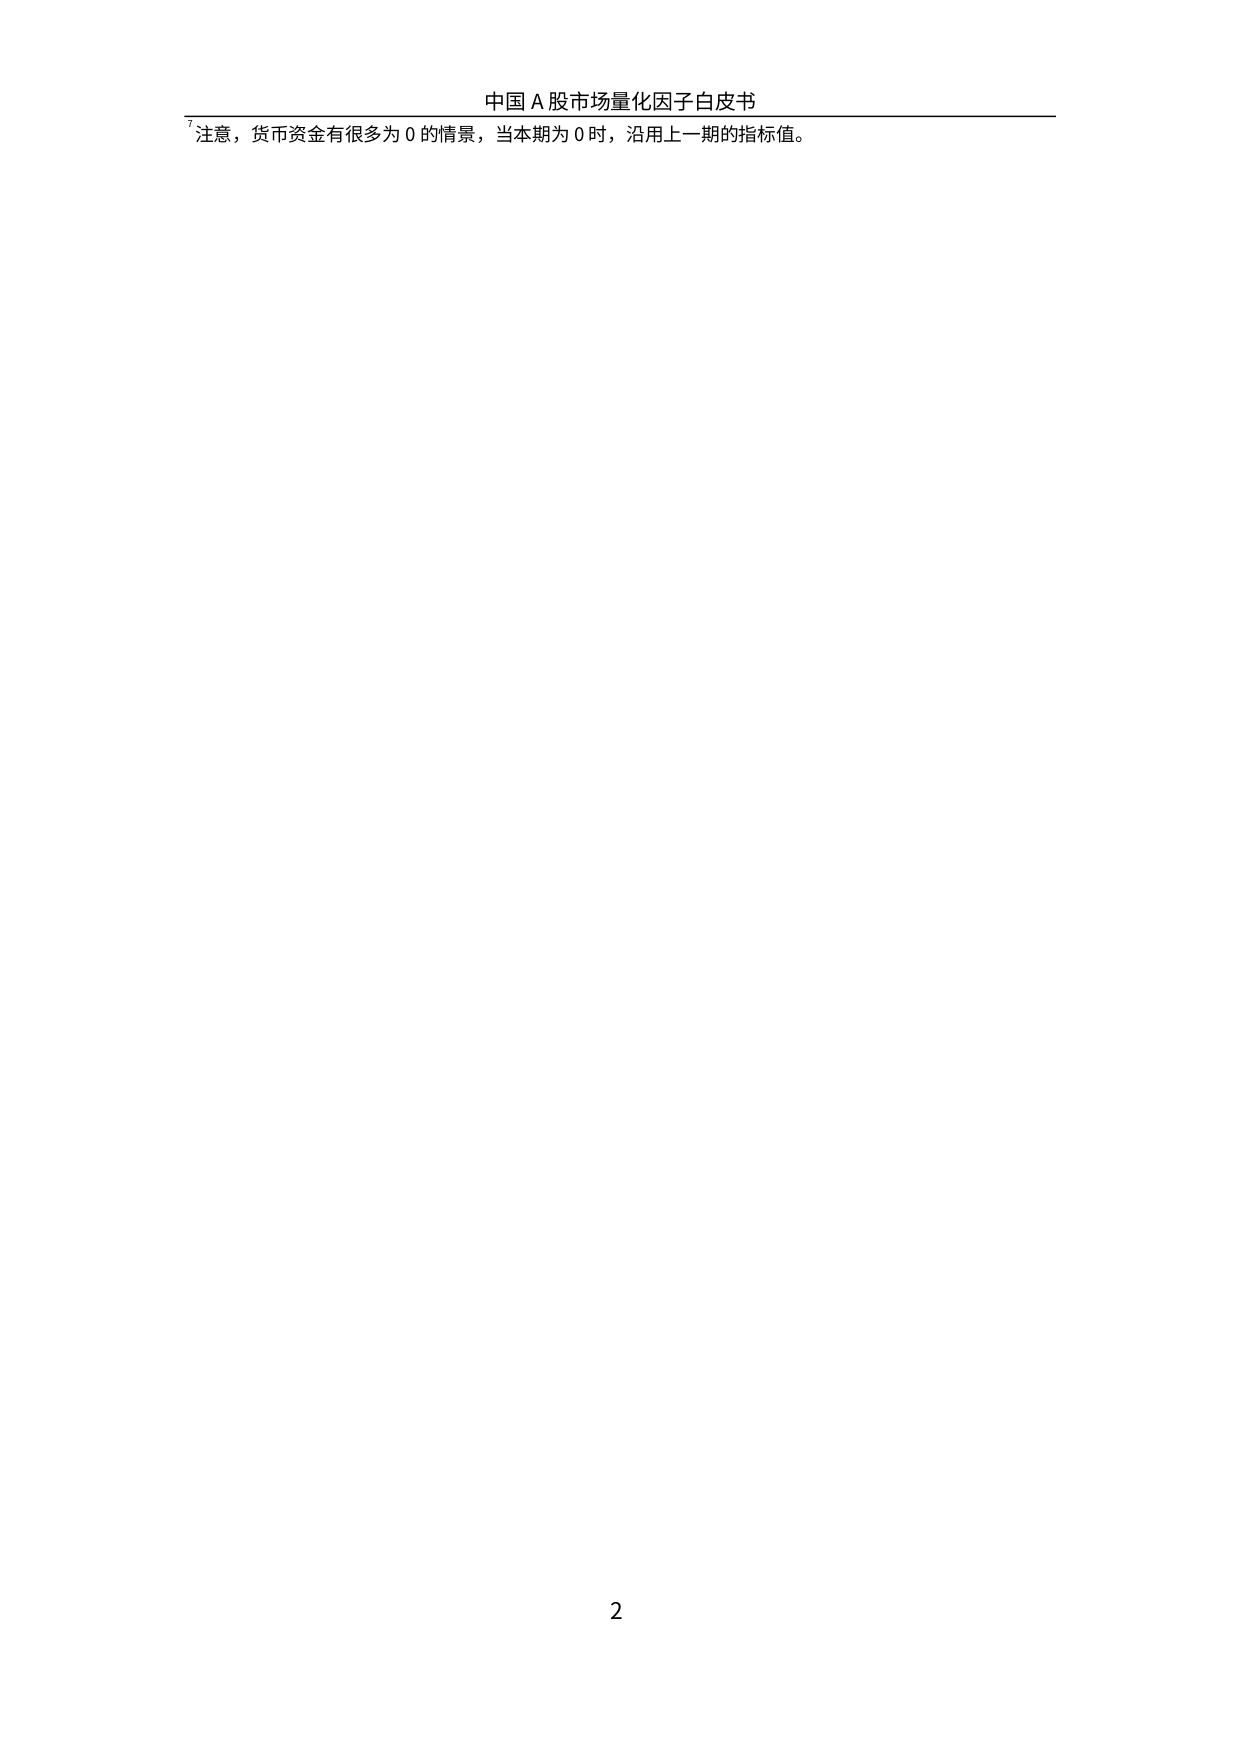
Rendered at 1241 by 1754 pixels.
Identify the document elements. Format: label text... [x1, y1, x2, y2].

text 7 注意，货币资金有很多为 0 的情景，当本期为 0 时，沿用上一期的指标值。 [187, 117, 1132, 146]
